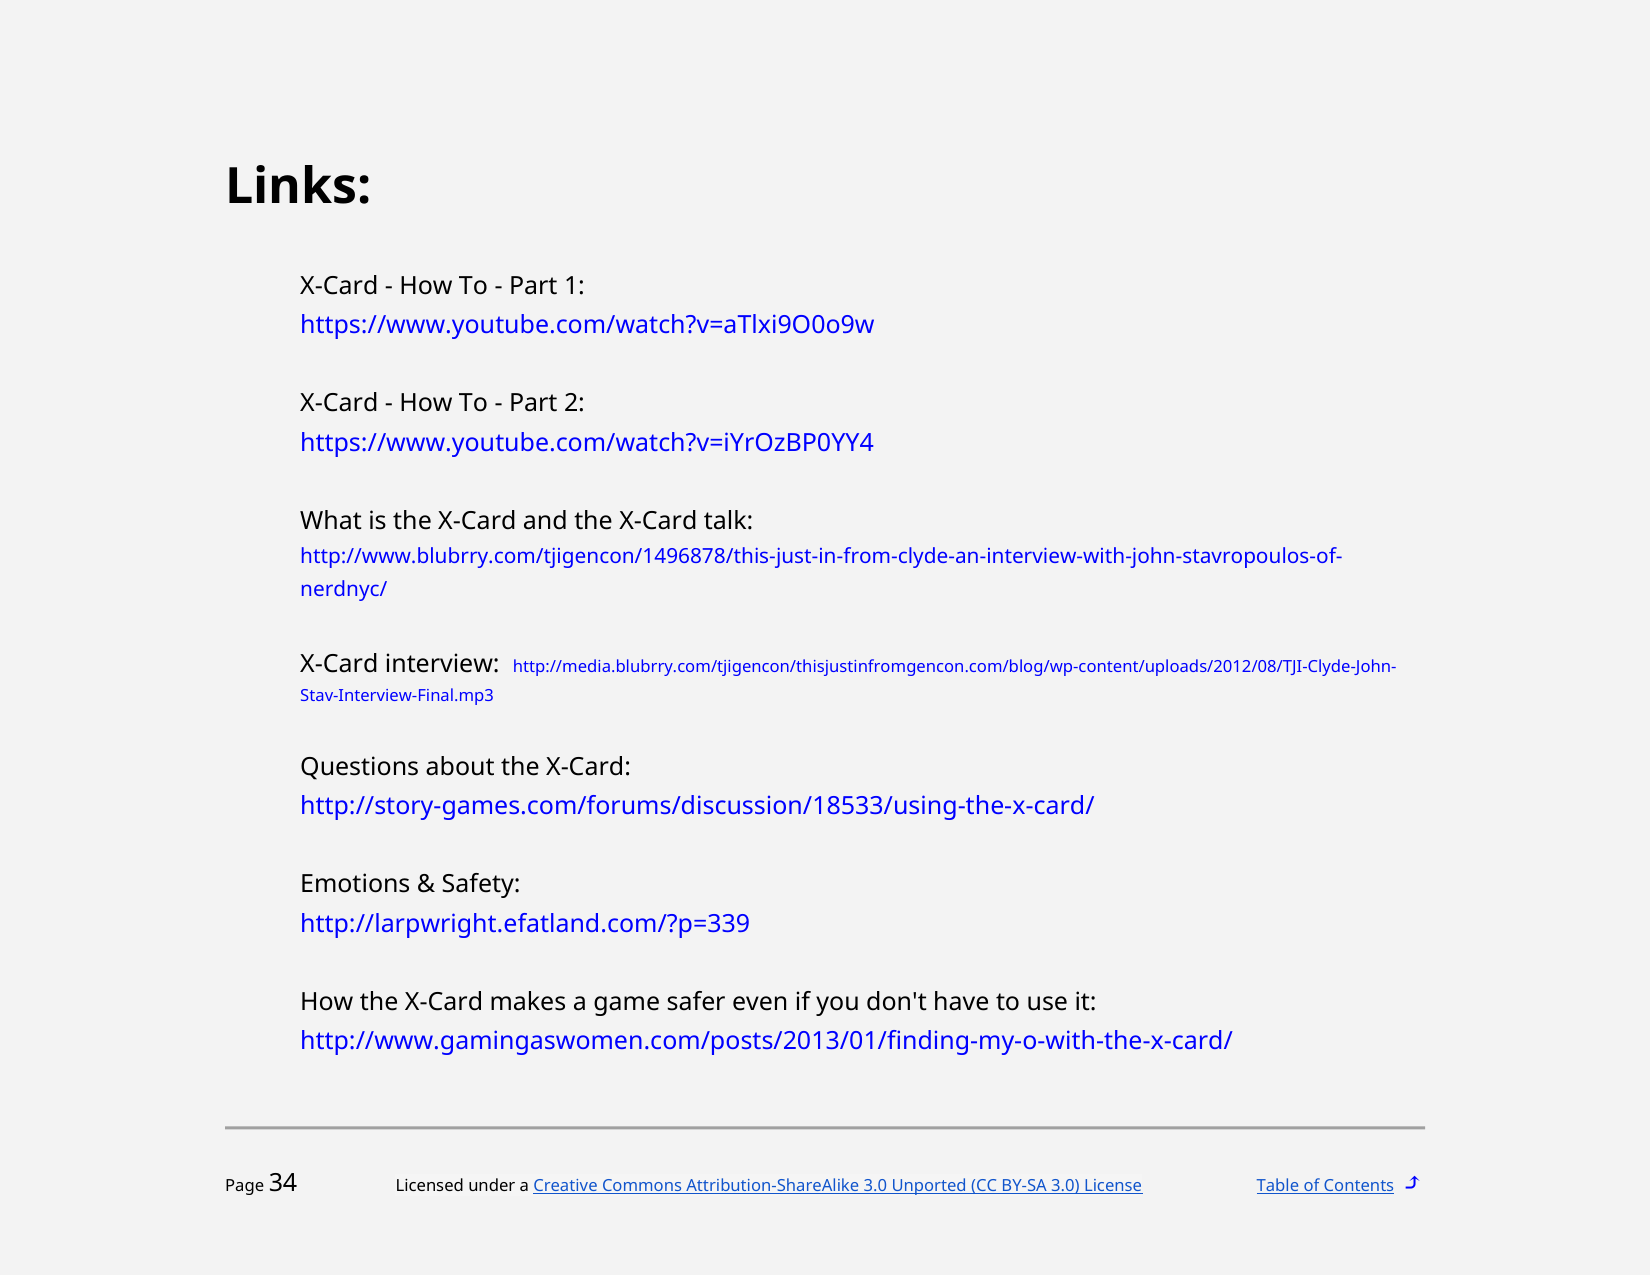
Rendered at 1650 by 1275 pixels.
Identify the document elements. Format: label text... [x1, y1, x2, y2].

text https://www.youtube.com/watch?v=aTlxi9O0o9w [300, 307, 1425, 341]
text X-Card - How To - Part 1: [300, 267, 1425, 302]
text http://www.blubrry.com/tjigencon/1496878/this-just-in-from-clyde-an-interview-with-john-stavropoulos-of-nerdnyc/ [300, 542, 1425, 603]
text Emotions & Safety: [300, 866, 1425, 900]
text X-Card interview: http://media.blubrry.com/tjigencon/thisjustinfromgencon.com/blog/wp-content/uploads/2012/08/TJI-Clyde-John-Stav-Interview-Final.mp3 [300, 646, 1425, 706]
text http://story-games.com/forums/discussion/18533/using-the-x-card/ [300, 788, 1425, 822]
text How the X-Card makes a game safer even if you don't have to use it: http://www.gamingaswomen.com/posts/2013/01/finding-my-o-with-the-x-card/ [300, 984, 1425, 1057]
text http://larpwright.efatland.com/?p=339 [300, 905, 1425, 939]
text What is the X-Card and the X-Card talk: [300, 502, 1425, 537]
subtitle Links: [225, 150, 1425, 218]
text X-Card - How To - Part 2: [300, 385, 1425, 419]
text https://www.youtube.com/watch?v=iYrOzBP0YY4 [300, 424, 1425, 458]
text Questions about the X-Card: [300, 749, 1425, 783]
